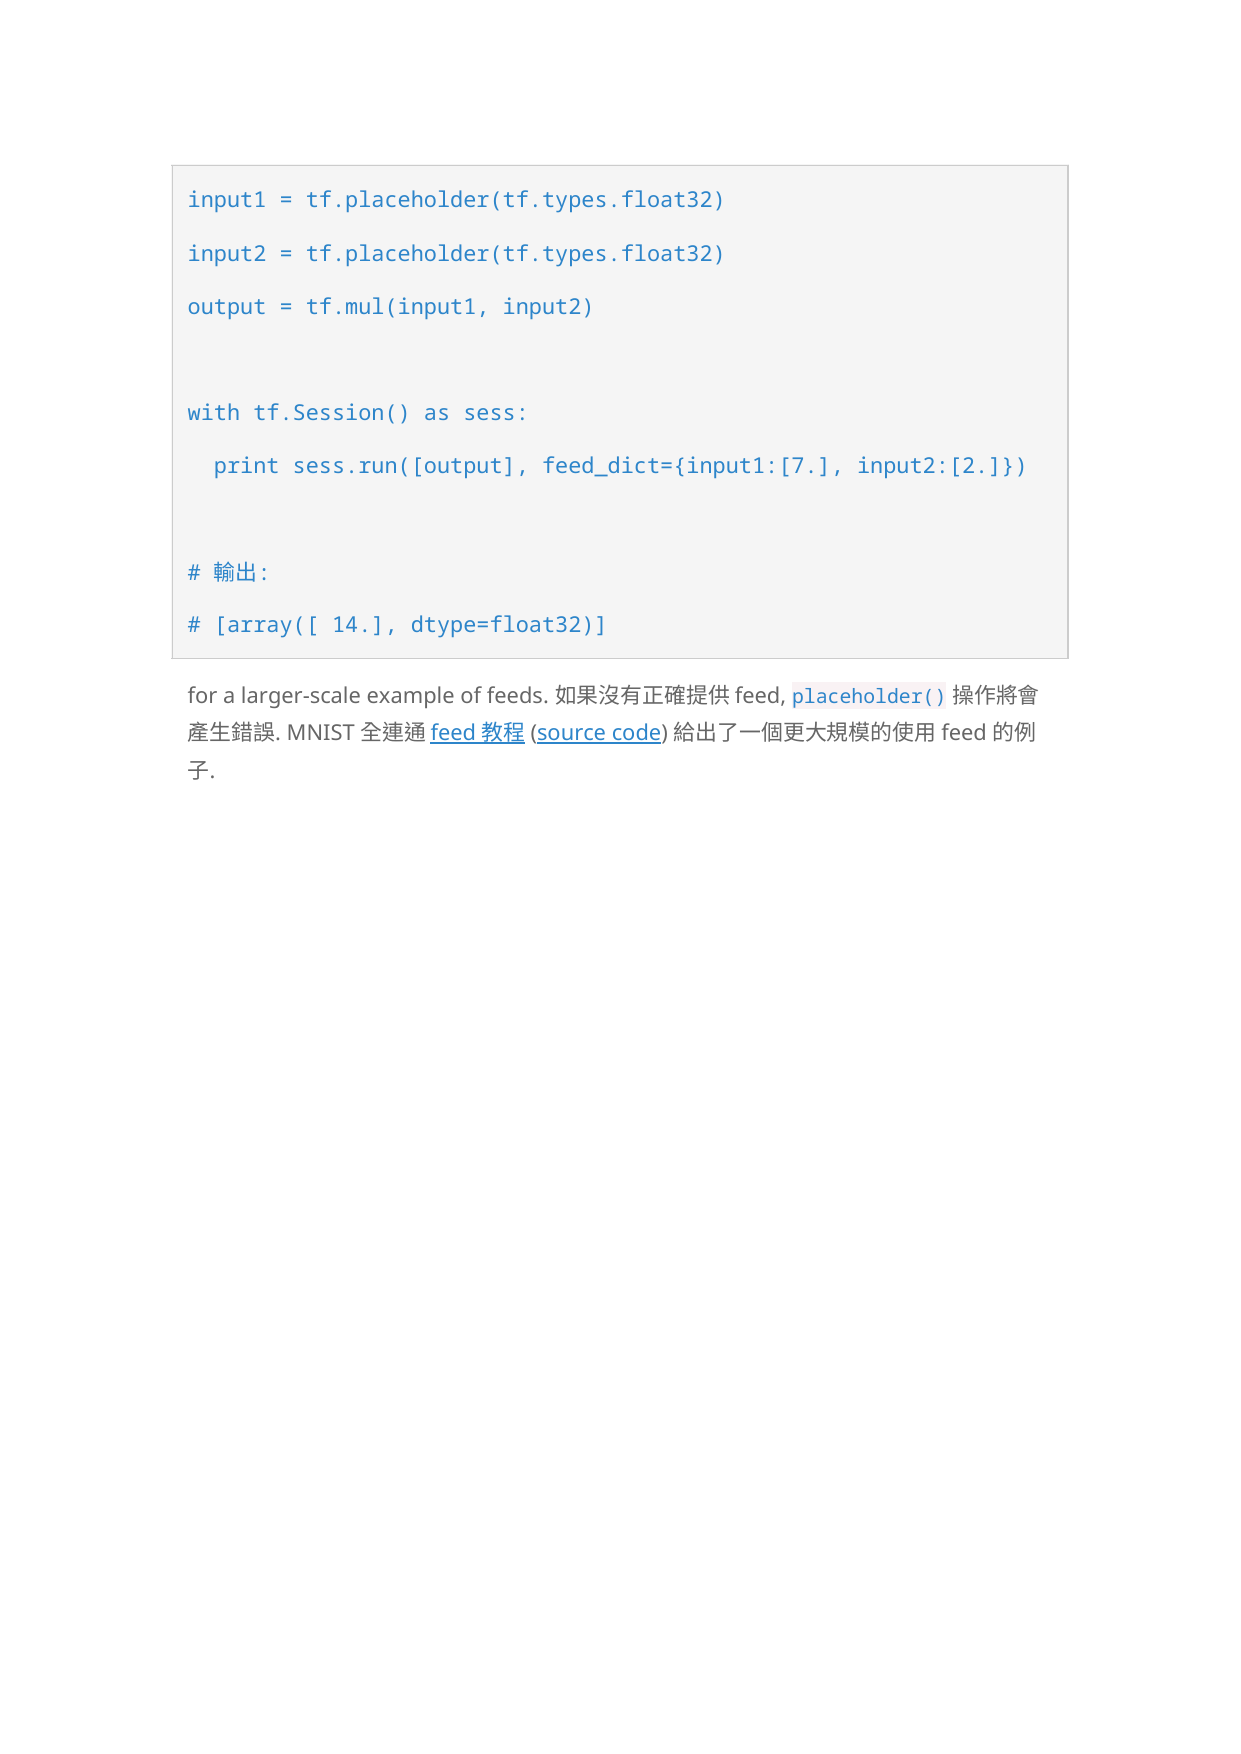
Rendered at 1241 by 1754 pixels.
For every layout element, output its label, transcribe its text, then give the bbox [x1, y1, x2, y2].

text with tf.Session() as sess: [173, 377, 1067, 430]
text # 輸出: [173, 536, 1067, 589]
text input1 = tf.placeholder(tf.types.float32) [173, 166, 1067, 218]
text # [array([ 14.], dtype=float32)] [173, 589, 1067, 658]
text input2 = tf.placeholder(tf.types.float32) [173, 218, 1067, 271]
text output = tf.mul(input1, input2) [173, 271, 1067, 324]
text for a larger-scale example of feeds. 如果沒有正確提供 feed, placeholder() 操作將會產生錯誤. MNIST 全連通feed 教程 (source code) 給出了一個更大規模的使用 feed 的例子. [187, 675, 1053, 787]
text print sess.run([output], feed_dict={input1:[7.], input2:[2.]}) [173, 430, 1067, 483]
